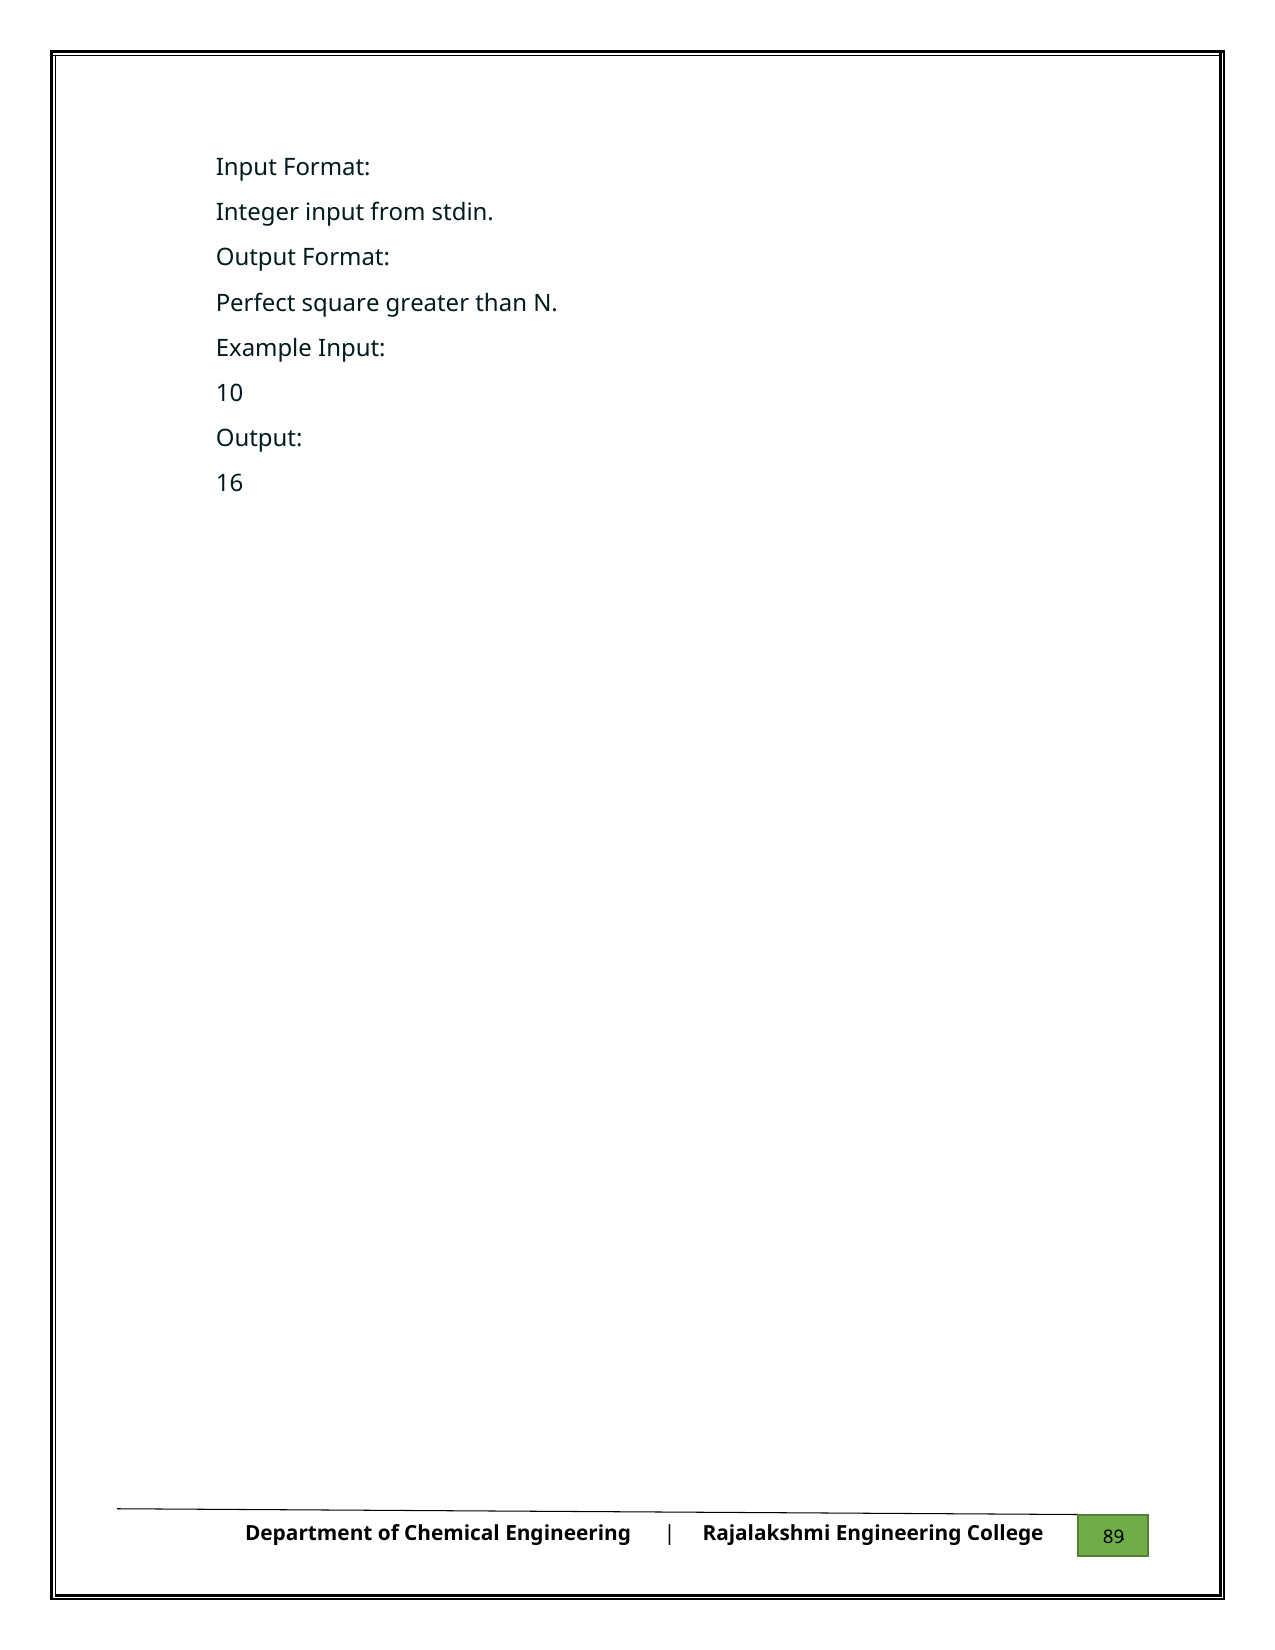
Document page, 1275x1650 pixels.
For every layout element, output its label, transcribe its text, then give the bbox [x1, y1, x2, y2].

text Input Format: [216, 150, 1125, 183]
text Example Input: [216, 330, 1125, 363]
text Integer input from stdin. [216, 195, 1125, 228]
text 16 [216, 466, 1125, 498]
text Output: [216, 421, 1125, 453]
text Output Format: [216, 240, 1125, 273]
text Perfect square greater than N. [216, 285, 1125, 318]
text 10 [216, 376, 1125, 408]
